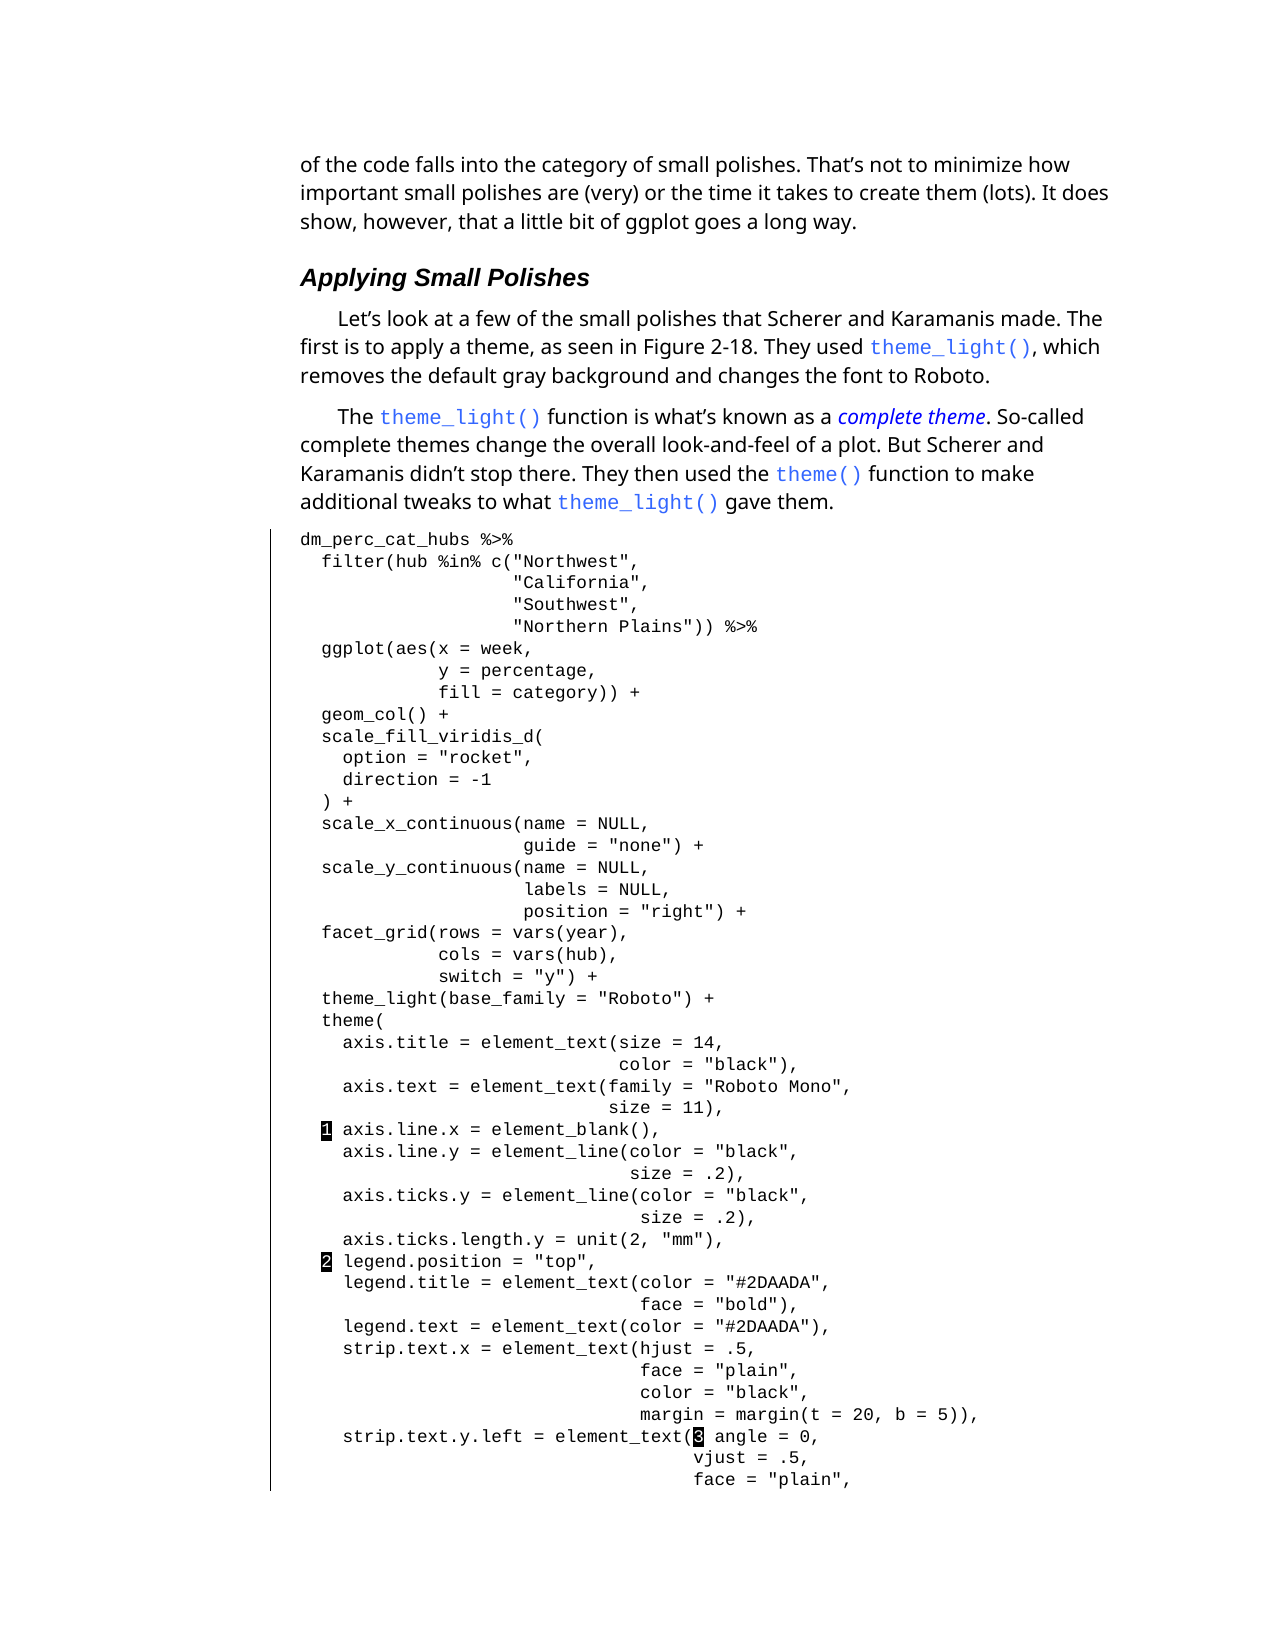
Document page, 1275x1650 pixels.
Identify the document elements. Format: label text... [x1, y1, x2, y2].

text Let’s look at a few of the small polishes that Scherer and Karamanis made. The first is to apply a theme, as seen in Figure 2-18. They used theme_light(), which removes the default gray background and changes the font to Roboto. [300, 304, 1125, 389]
text The theme_light() function is what’s known as a complete theme. So-called complete themes change the overall look-and-feel of a plot. But Scherer and Karamanis didn’t stop there. They then used the theme() function to make additional tweaks to what theme_light() gave them. [300, 402, 1125, 516]
text Applying Small Polishes [300, 260, 1125, 292]
